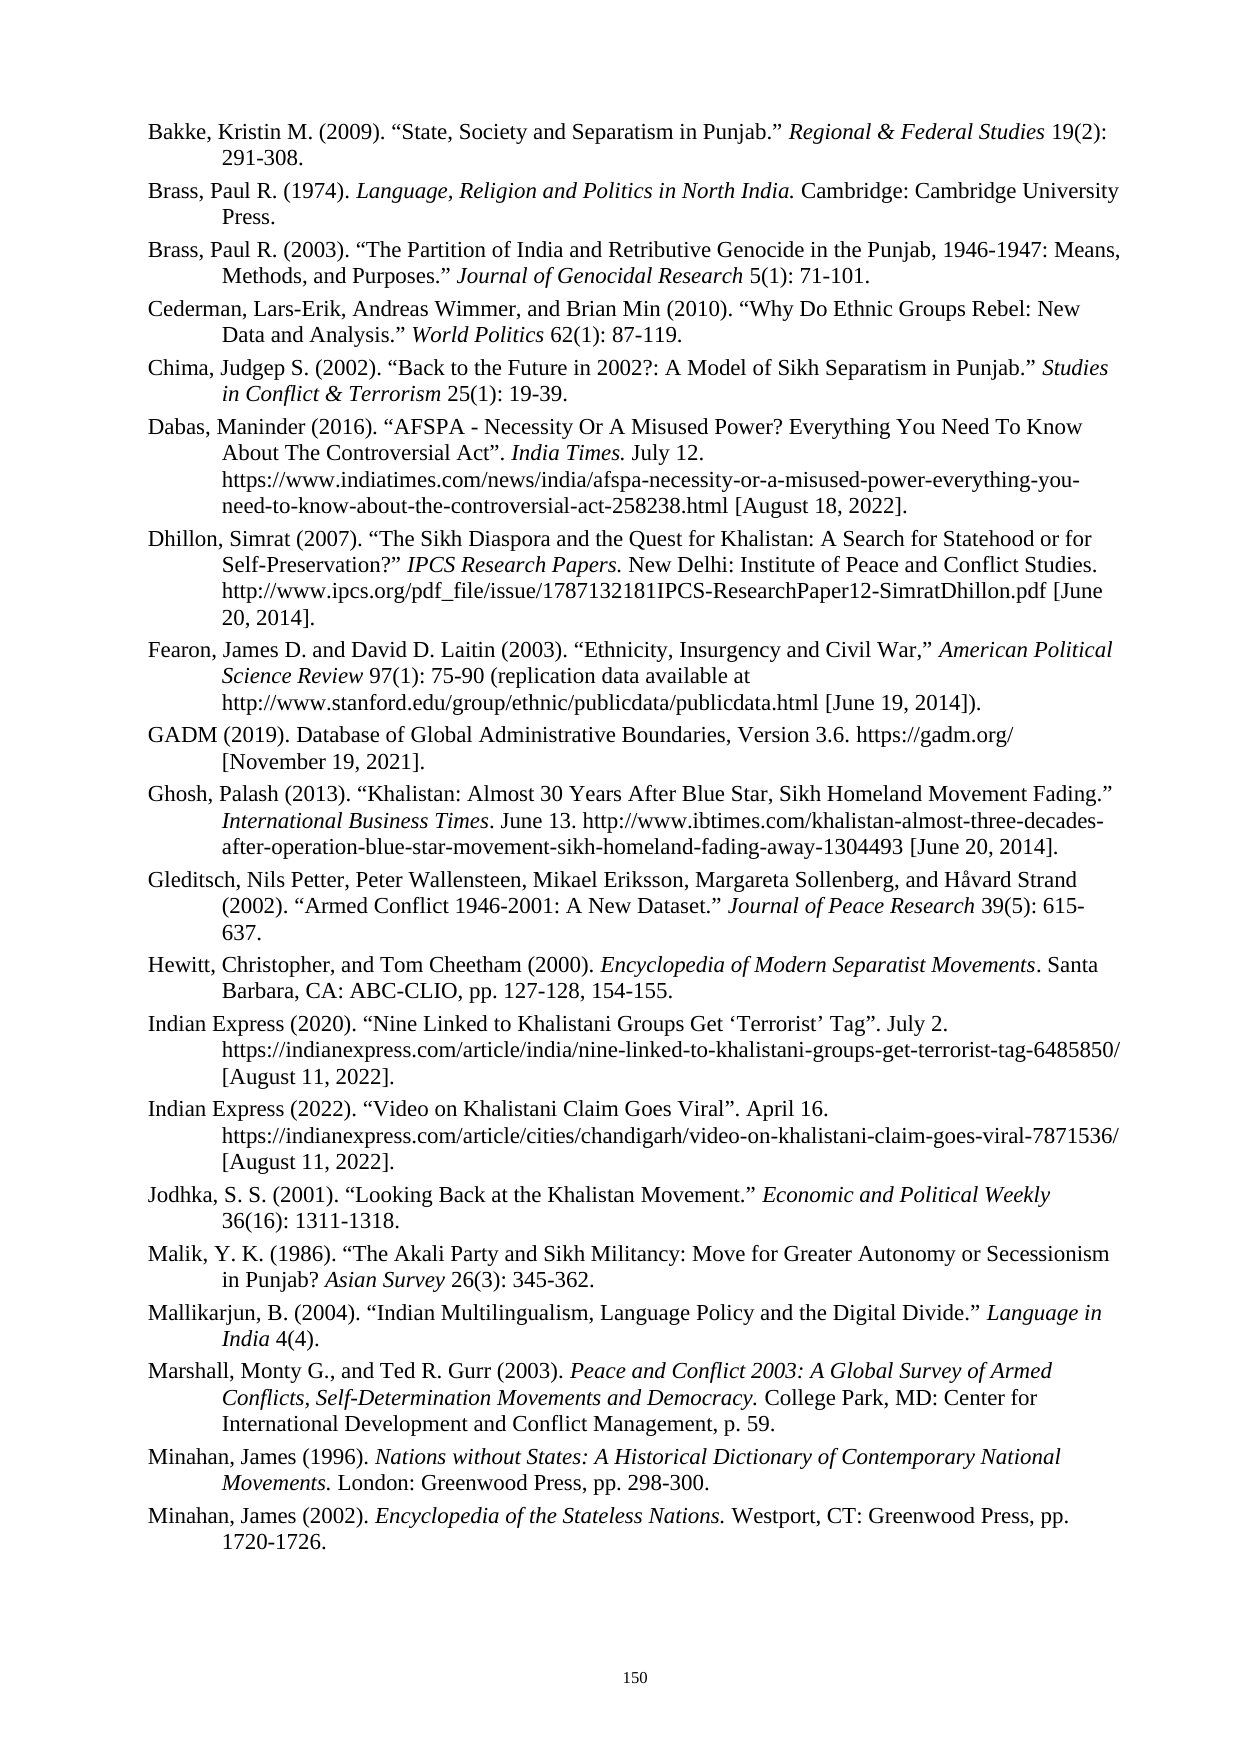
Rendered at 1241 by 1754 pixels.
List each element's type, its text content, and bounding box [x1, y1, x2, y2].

text Ghosh, Palash (2013). “Khalistan: Almost 30 Years After Blue Star, Sikh Homeland Movement Fading.” International Business Times. June 13. http://www.ibtimes.com/khalistan-almost-three-decades-after-operation-blue-star-movement-sikh-homeland-fading-away-1304493 [June 20, 2014]. [148, 781, 1122, 859]
text GADM (2019). Database of Global Administrative Boundaries, Version 3.6. https://gadm.org/ [November 19, 2021]. [148, 722, 1122, 774]
text Chima, Judgep S. (2002). “Back to the Future in 2002?: A Model of Sikh Separatism in Punjab.” Studies in Conflict & Terrorism 25(1): 19-39. [148, 354, 1122, 407]
text Malik, Y. K. (1986). “The Akali Party and Sikh Militancy: Move for Greater Autonomy or Secessionism in Punjab? Asian Survey 26(3): 345-362. [148, 1240, 1122, 1292]
text Dhillon, Simrat (2007). “The Sikh Diaspora and the Quest for Khalistan: A Search for Statehood or for Self-Preservation?” IPCS Research Papers. New Delhi: Institute of Peace and Conflict Studies. http://www.ipcs.org/pdf_file/issue/1787132181IPCS-ResearchPaper12-SimratDhillon.pdf [June 20, 2014]. [148, 524, 1122, 630]
text Cederman, Lars-Erik, Andreas Wimmer, and Brian Min (2010). “Why Do Ethnic Groups Rebel: New Data and Analysis.” World Politics 62(1): 87-119. [148, 295, 1122, 348]
text Brass, Paul R. (1974). Language, Religion and Politics in North India. Cambridge: Cambridge University Press. [148, 177, 1122, 230]
text Mallikarjun, B. (2004). “Indian Multilingualism, Language Policy and the Digital Divide.” Language in India 4(4). [148, 1299, 1122, 1351]
text Marshall, Monty G., and Ted R. Gurr (2003). Peace and Conflict 2003: A Global Survey of Armed Conflicts, Self-Determination Movements and Democracy. College Park, MD: Center for International Development and Conflict Management, p. 59. [148, 1358, 1122, 1437]
text Indian Express (2022). “Video on Khalistani Claim Goes Viral”. April 16. https://indianexpress.com/article/cities/chandigarh/video-on-khalistani-claim-goes-viral-7871536/ [August 11, 2022]. [148, 1095, 1122, 1174]
text Minahan, James (2002). Encyclopedia of the Stateless Nations. Westport, CT: Greenwood Press, pp. 1720-1726. [148, 1502, 1122, 1554]
text Hewitt, Christopher, and Tom Cheetham (2000). Encyclopedia of Modern Separatist Movements. Santa Barbara, CA: ABC-CLIO, pp. 127-128, 154-155. [148, 951, 1122, 1004]
text Fearon, James D. and David D. Laitin (2003). “Ethnicity, Insurgency and Civil War,” American Political Science Review 97(1): 75-90 (replication data available at http://www.stanford.edu/group/ethnic/publicdata/publicdata.html [June 19, 2014]). [148, 636, 1122, 715]
text Jodhka, S. S. (2001). “Looking Back at the Khalistan Movement.” Economic and Political Weekly 36(16): 1311-1318. [148, 1181, 1122, 1233]
text Indian Express (2020). “Nine Linked to Khalistani Groups Get ‘Terrorist’ Tag”. July 2. https://indianexpress.com/article/india/nine-linked-to-khalistani-groups-get-terrorist-tag-6485850/ [August 11, 2022]. [148, 1010, 1122, 1089]
text Minahan, James (1996). Nations without States: A Historical Dictionary of Contemporary National Movements. London: Greenwood Press, pp. 298-300. [148, 1443, 1122, 1496]
text Gleditsch, Nils Petter, Peter Wallensteen, Mikael Eriksson, Margareta Sollenberg, and Håvard Strand (2002). “Armed Conflict 1946-2001: A New Dataset.” Journal of Peace Research 39(5): 615-637. [148, 866, 1122, 945]
text Brass, Paul R. (2003). “The Partition of India and Retributive Genocide in the Punjab, 1946-1947: Means, Methods, and Purposes.” Journal of Genocidal Research 5(1): 71-101. [148, 236, 1122, 289]
text Dabas, Maninder (2016). “AFSPA - Necessity Or A Misused Power? Everything You Need To Know About The Controversial Act”. India Times. July 12. https://www.indiatimes.com/news/india/afspa-necessity-or-a-misused-power-everything-you-need-to-know-about-the-controversial-act-258238.html [August 18, 2022]. [148, 413, 1122, 518]
text Bakke, Kristin M. (2009). “State, Society and Separatism in Punjab.” Regional & Federal Studies 19(2): 291-308. [148, 118, 1122, 171]
